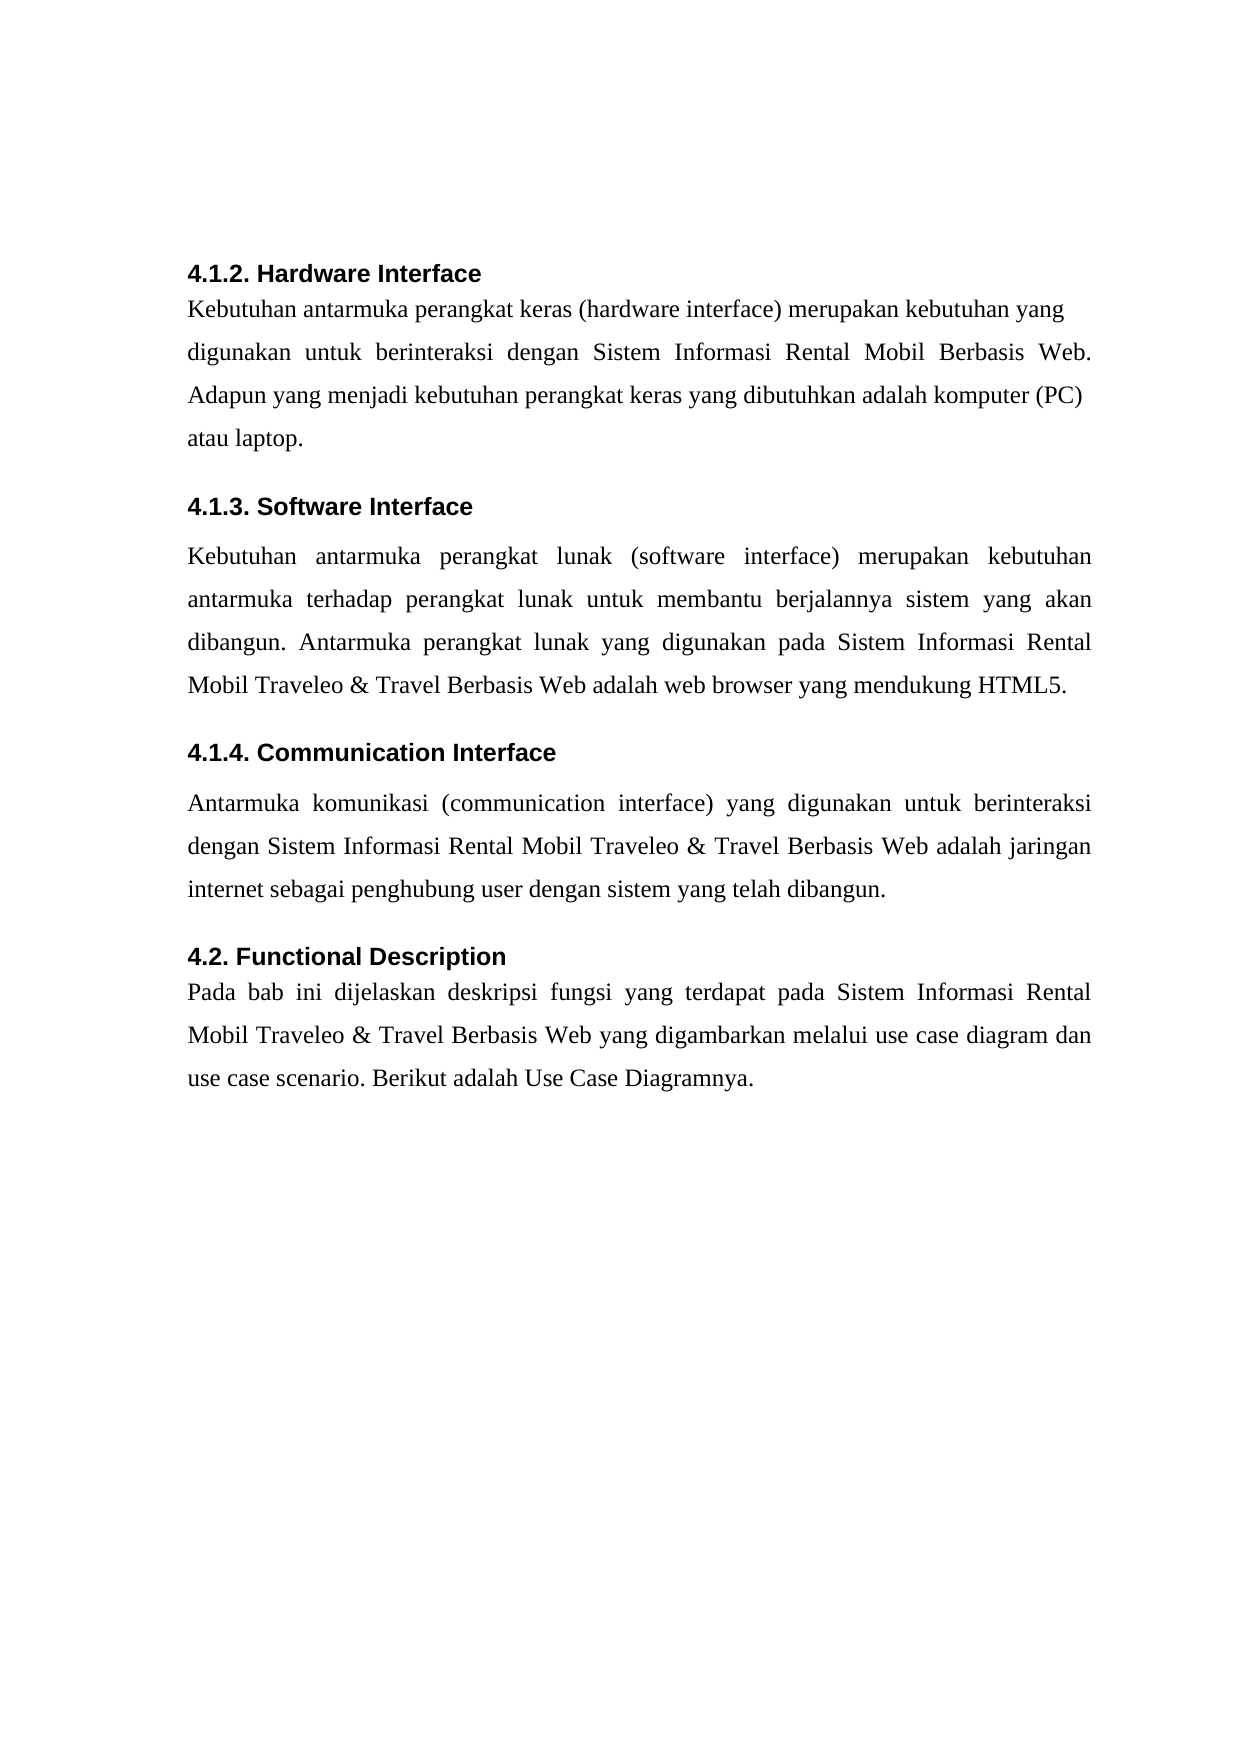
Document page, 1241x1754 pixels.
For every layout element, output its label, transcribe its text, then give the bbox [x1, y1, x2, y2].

subtitle 4.2. Functional Description [187, 942, 1092, 971]
text Pada bab ini dijelaskan deskripsi fungsi yang terdapat pada Sistem Informasi Rental Mobil Traveleo & Travel Berbasis Web yang digambarkan melalui use case diagram dan use case scenario. Berikut adalah Use Case Diagramnya. [187, 977, 1092, 1092]
subtitle 4.1.2. Hardware Interface [187, 259, 1092, 288]
subtitle 4.1.4. Communication Interface [187, 738, 1092, 767]
text digunakan untuk berinteraksi dengan Sistem Informasi Rental Mobil Berbasis Web. Adapun yang menjadi kebutuhan perangkat keras yang dibutuhkan adalah komputer (PC) [187, 337, 1092, 409]
text atau laptop. [187, 423, 1092, 452]
text Kebutuhan antarmuka perangkat keras (hardware interface) merupakan kebutuhan yang [187, 294, 1092, 323]
subtitle 4.1.3. Software Interface [187, 491, 1092, 520]
text Antarmuka komunikasi (communication interface) yang digunakan untuk berinteraksi dengan Sistem Informasi Rental Mobil Traveleo & Travel Berbasis Web adalah jaringan internet sebagai penghubung user dengan sistem yang telah dibangun. [187, 788, 1092, 903]
text Kebutuhan antarmuka perangkat lunak (software interface) merupakan kebutuhan antarmuka terhadap perangkat lunak untuk membantu berjalannya sistem yang akan dibangun. Antarmuka perangkat lunak yang digunakan pada Sistem Informasi Rental Mobil Traveleo & Travel Berbasis Web adalah web browser yang mendukung HTML5. [187, 541, 1092, 699]
